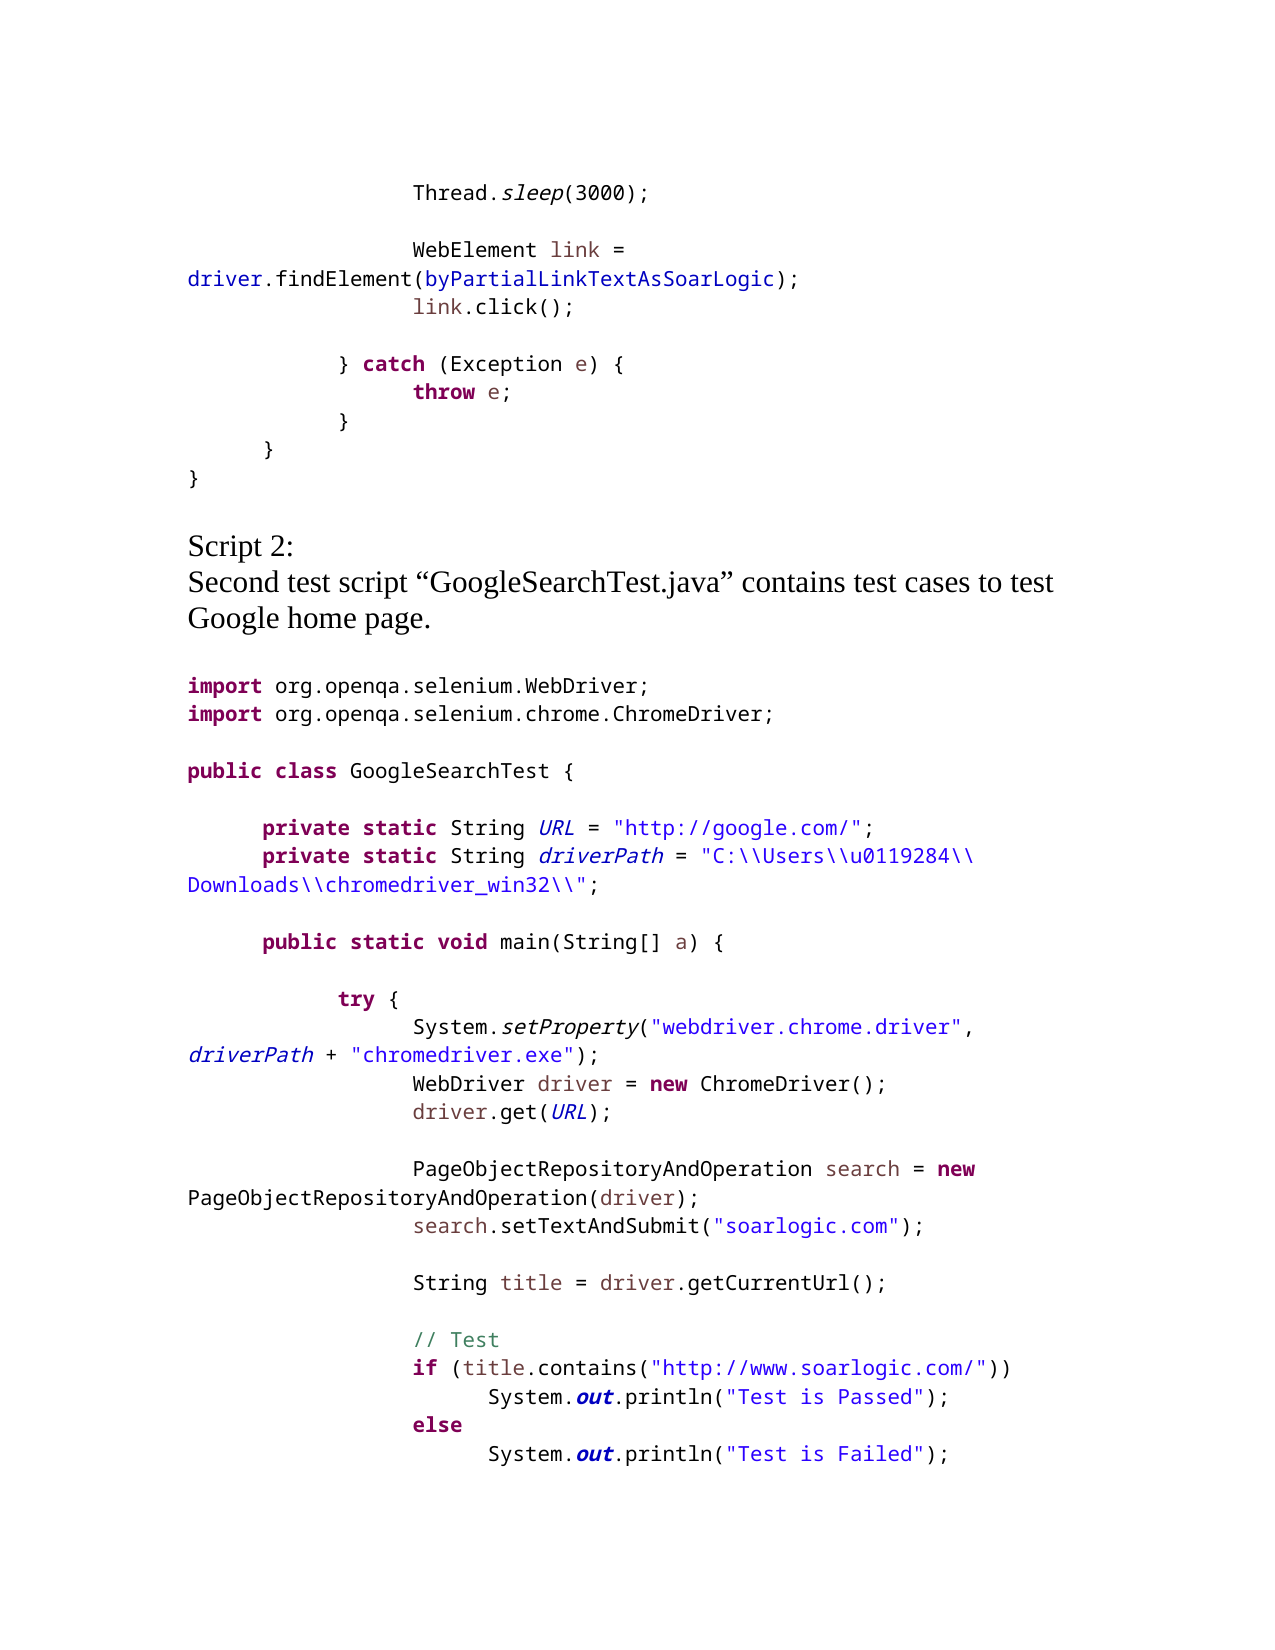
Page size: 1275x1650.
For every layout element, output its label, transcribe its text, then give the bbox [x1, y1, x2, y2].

text } [187, 434, 1087, 463]
text throw e; [187, 377, 1087, 406]
text // Test [187, 1325, 1087, 1353]
text Thread.sleep(3000); [187, 178, 1087, 207]
text if (title.contains("http://www.soarlogic.com/")) [187, 1353, 1087, 1382]
text } catch (Exception e) { [187, 349, 1087, 377]
text } [187, 463, 1087, 491]
text System.out.println("Test is Failed"); [187, 1439, 1087, 1467]
text System.setProperty("webdriver.chrome.driver", driverPath + "chromedriver.exe"); [187, 1012, 1087, 1069]
text search.setTextAndSubmit("soarlogic.com"); [187, 1211, 1087, 1240]
text WebDriver driver = new ChromeDriver(); [187, 1069, 1087, 1097]
text PageObjectRepositoryAndOperation search = new PageObjectRepositoryAndOperation(driver); [187, 1154, 1087, 1211]
text private static String driverPath = "C:\\Users\\u0119284\\Downloads\\chromedriver_win32\\"; [187, 842, 1087, 898]
text Script 2: [187, 527, 1087, 563]
text link.click(); [187, 292, 1087, 321]
text WebElement link = driver.findElement(byPartialLinkTextAsSoarLogic); [187, 235, 1087, 292]
text import org.openqa.selenium.WebDriver; [187, 671, 1087, 699]
text import org.openqa.selenium.chrome.ChromeDriver; [187, 699, 1087, 728]
text private static String URL = "http://google.com/"; [187, 813, 1087, 842]
text driver.get(URL); [187, 1097, 1087, 1126]
text try { [187, 984, 1087, 1012]
text System.out.println("Test is Passed"); [187, 1382, 1087, 1410]
text public static void main(String[] a) { [187, 927, 1087, 955]
text else [187, 1410, 1087, 1439]
text public class GoogleSearchTest { [187, 756, 1087, 785]
text String title = driver.getCurrentUrl(); [187, 1268, 1087, 1297]
text } [187, 406, 1087, 434]
text Second test script “GoogleSearchTest.java” contains test cases to test Google home page. [187, 563, 1087, 635]
